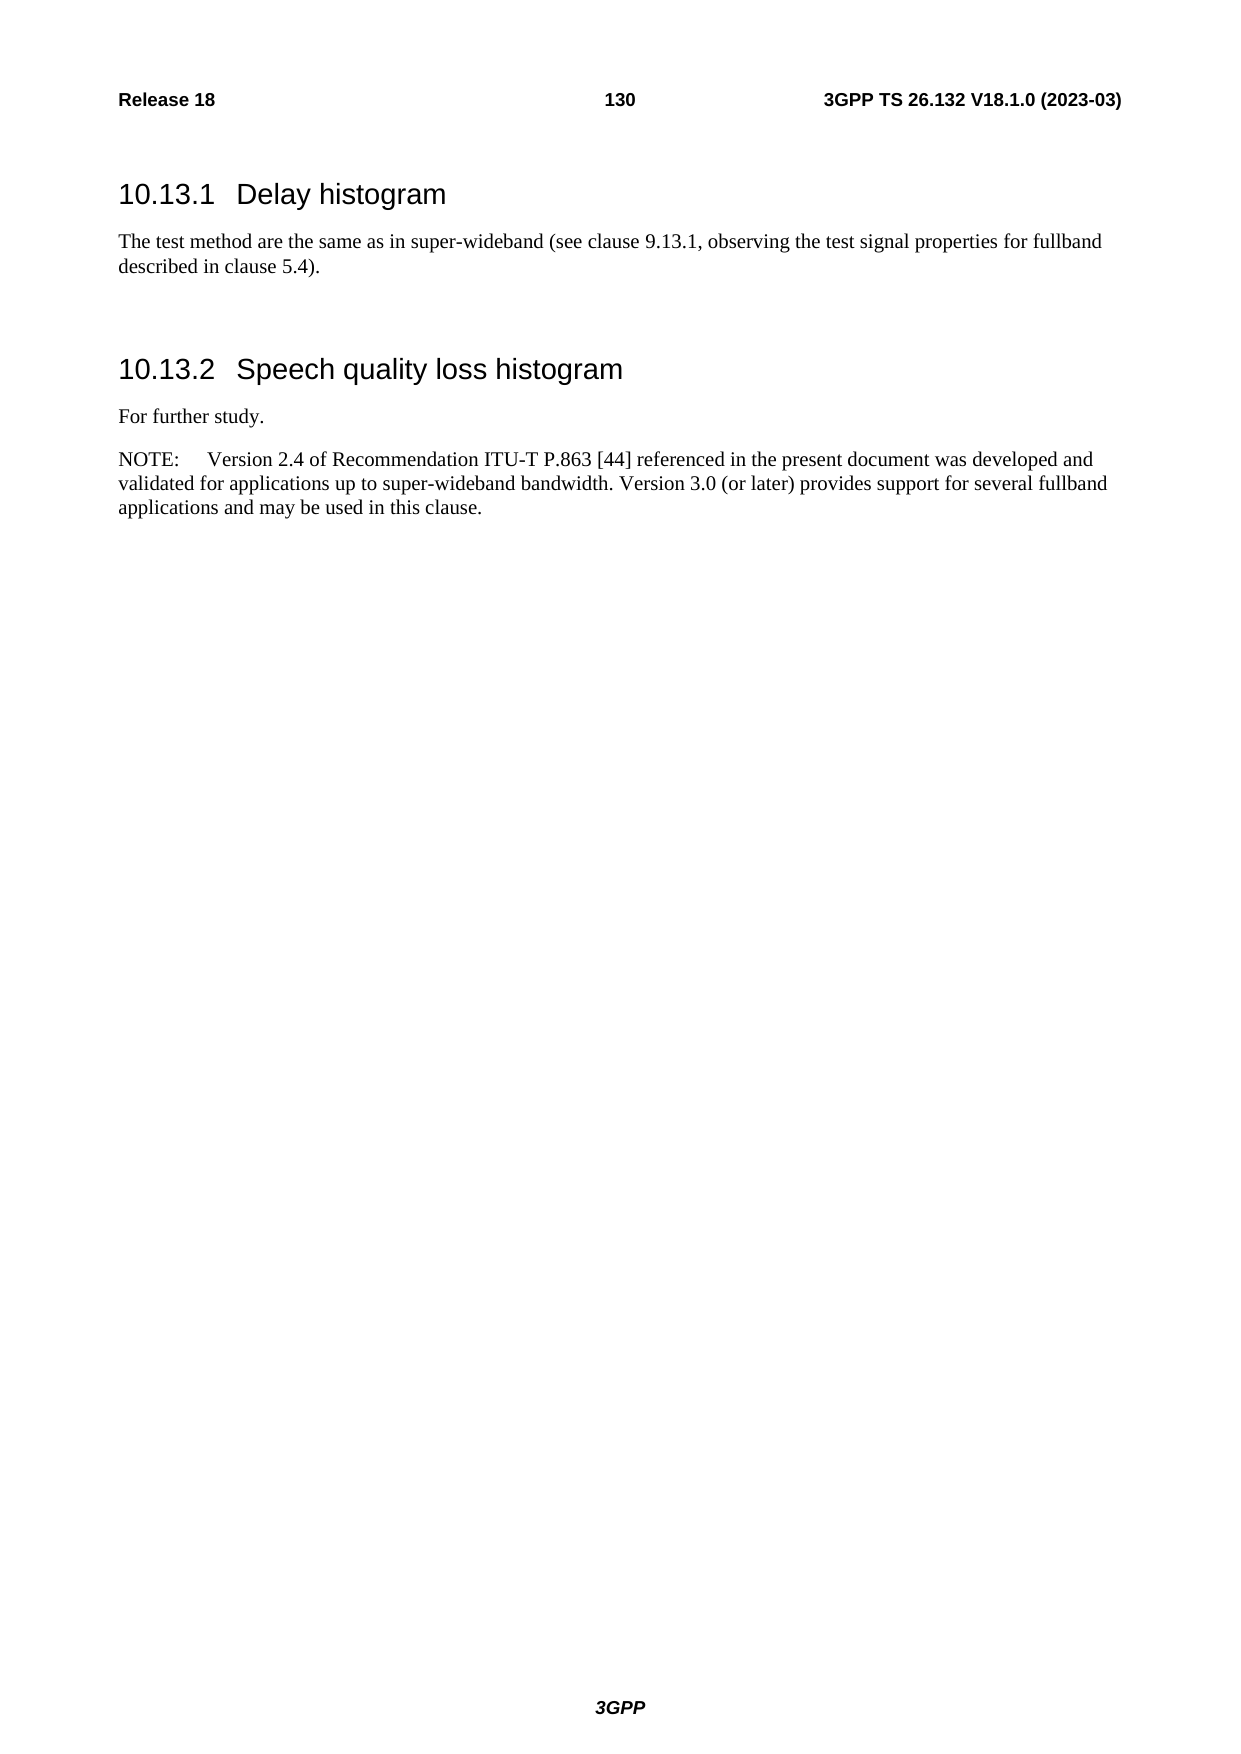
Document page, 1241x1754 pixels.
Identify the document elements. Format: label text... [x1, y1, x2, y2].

text For further study. [118, 404, 1122, 428]
subtitle 10.13.2 Speech quality loss histogram [118, 352, 1122, 385]
subtitle 10.13.1 Delay histogram [118, 177, 1122, 211]
text NOTE: Version 2.4 of Recommendation ITU-T P.863 [44] referenced in the present document was developed and validated for applications up to super-wideband bandwidth. Version 3.0 (or later) provides support for several fullband applications and may be used in this clause. [118, 447, 1122, 519]
text The test method are the same as in super-wideband (see clause 9.13.1, observing the test signal properties for fullband described in clause 5.4). [118, 229, 1122, 278]
